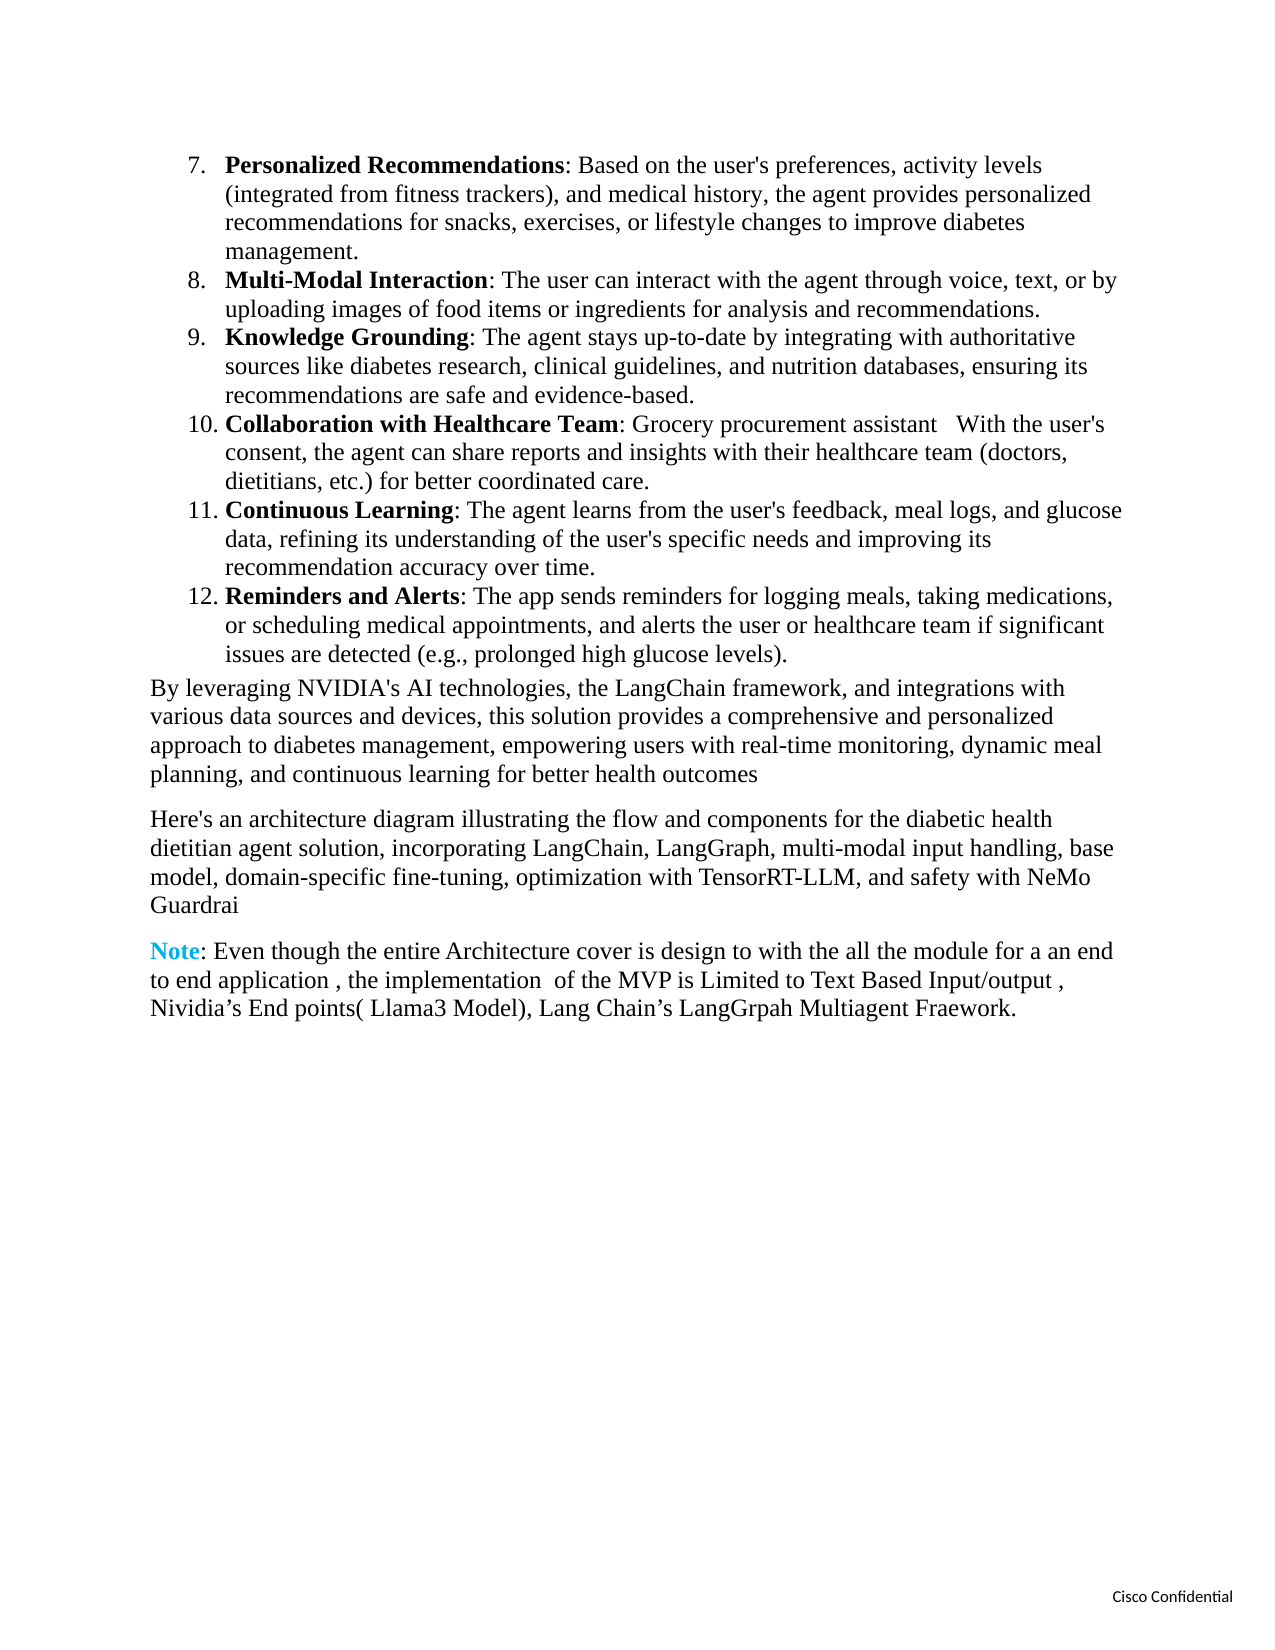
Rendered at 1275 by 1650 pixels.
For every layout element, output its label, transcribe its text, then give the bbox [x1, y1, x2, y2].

list Collaboration with Healthcare Team: Grocery procurement assistant With the user's consent, the agent can share reports and insights with their healthcare team (doctors, dietitians, etc.) for better coordinated care. [187, 424, 1125, 510]
picture [180, 970, 188, 984]
list Multi-Modal Interaction: The user can interact with the agent through voice, text, or by uploading images of food items or ingredients for analysis and recommendations. [187, 270, 1125, 328]
list Continuous Learning: The agent learns from the user's feedback, meal logs, and glucose data, refining its understanding of the user's specific needs and improving its recommendation accuracy over time. [187, 515, 1125, 602]
list Reminders and Alerts: The app sends reminders for logging meals, taking medications, or scheduling medical appointments, and alerts the user or healthcare team if significant issues are detected (e.g., prolonged high glucose levels). [187, 607, 1125, 693]
subtitle Note: Even though the entire Architecture cover is design to with the all the module for a an end to end application , the implementation of the MVP is Limited to Text Based Input/output , Nividia’s End points( Llama3 Model), Lang Chain’s LangGrpah Multiagent Fraework. [150, 961, 1125, 1048]
list Knowledge Grounding: The agent stays up-to-date by integrating with authoritative sources like diabetes research, clinical guidelines, and nutrition databases, ensuring its recommendations are safe and evidence-based. [187, 333, 1125, 419]
picture [169, 972, 180, 984]
subtitle Here's an architecture diagram illustrating the flow and components for the diabetic health dietitian agent solution, incorporating LangChain, LangGraph, multi-modal input handling, base model, domain-specific fine-tuning, optimization with TensorRT-LLM, and safety with NeMo Guardrai [150, 830, 1125, 945]
list Personalized Recommendations: Based on the user's preferences, activity levels (integrated from fitness trackers), and medical history, the agent provides personalized recommendations for snacks, exercises, or lifestyle changes to improve diabetes management. [187, 150, 1125, 265]
picture [189, 972, 198, 984]
text By leveraging NVIDIA's AI technologies, the LangChain framework, and integrations with various data sources and devices, this solution provides a comprehensive and personalized approach to diabetes management, empowering users with real-time monitoring, dynamic meal planning, and continuous learning for better health outcomes [150, 698, 1125, 813]
picture [150, 968, 168, 984]
